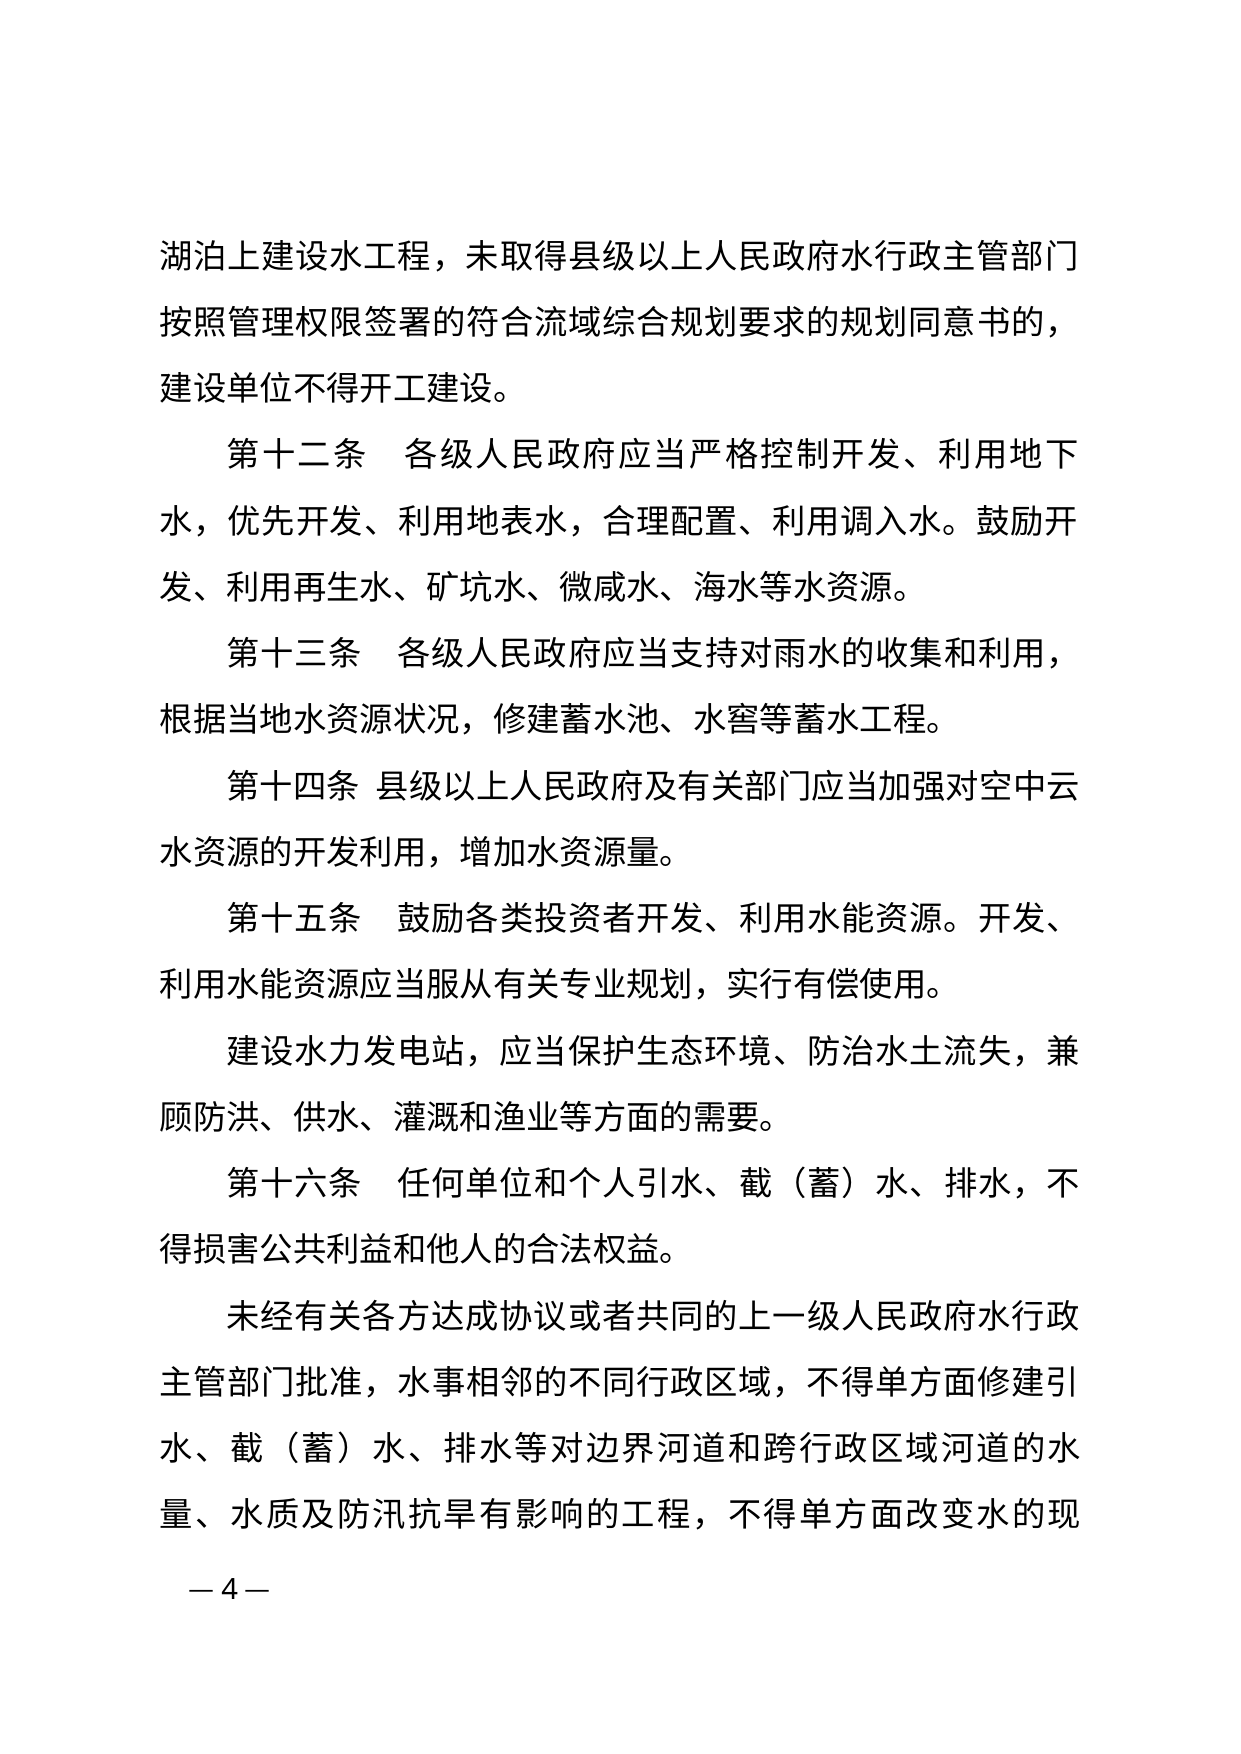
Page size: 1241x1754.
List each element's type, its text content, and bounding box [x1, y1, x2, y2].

text 建设水力发电站，应当保护生态环境、防治水土流失，兼顾防洪、供水、灌溉和渔业等方面的需要。 [159, 1015, 1081, 1148]
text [159, 1280, 1081, 1545]
text 第十五条 鼓励各类投资者开发、利用水能资源。开发、利用水能资源应当服从有关专业规划，实行有偿使用。 [159, 883, 1081, 1015]
text 第十六条 任何单位和个人引水、截（蓄）水、排水，不得损害公共利益和他人的合法权益。 [159, 1148, 1081, 1280]
text 第十二条 各级人民政府应当严格控制开发、利用地下水，优先开发、利用地表水，合理配置、利用调入水。鼓励开发、利用再生水、矿坑水、微咸水、海水等水资源。 [159, 419, 1081, 618]
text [159, 220, 1081, 419]
text 第十四条 县级以上人民政府及有关部门应当加强对空中云水资源的开发利用，增加水资源量。 [159, 750, 1081, 883]
text 第十三条 各级人民政府应当支持对雨水的收集和利用，根据当地水资源状况，修建蓄水池、水窖等蓄水工程。 [159, 618, 1081, 750]
